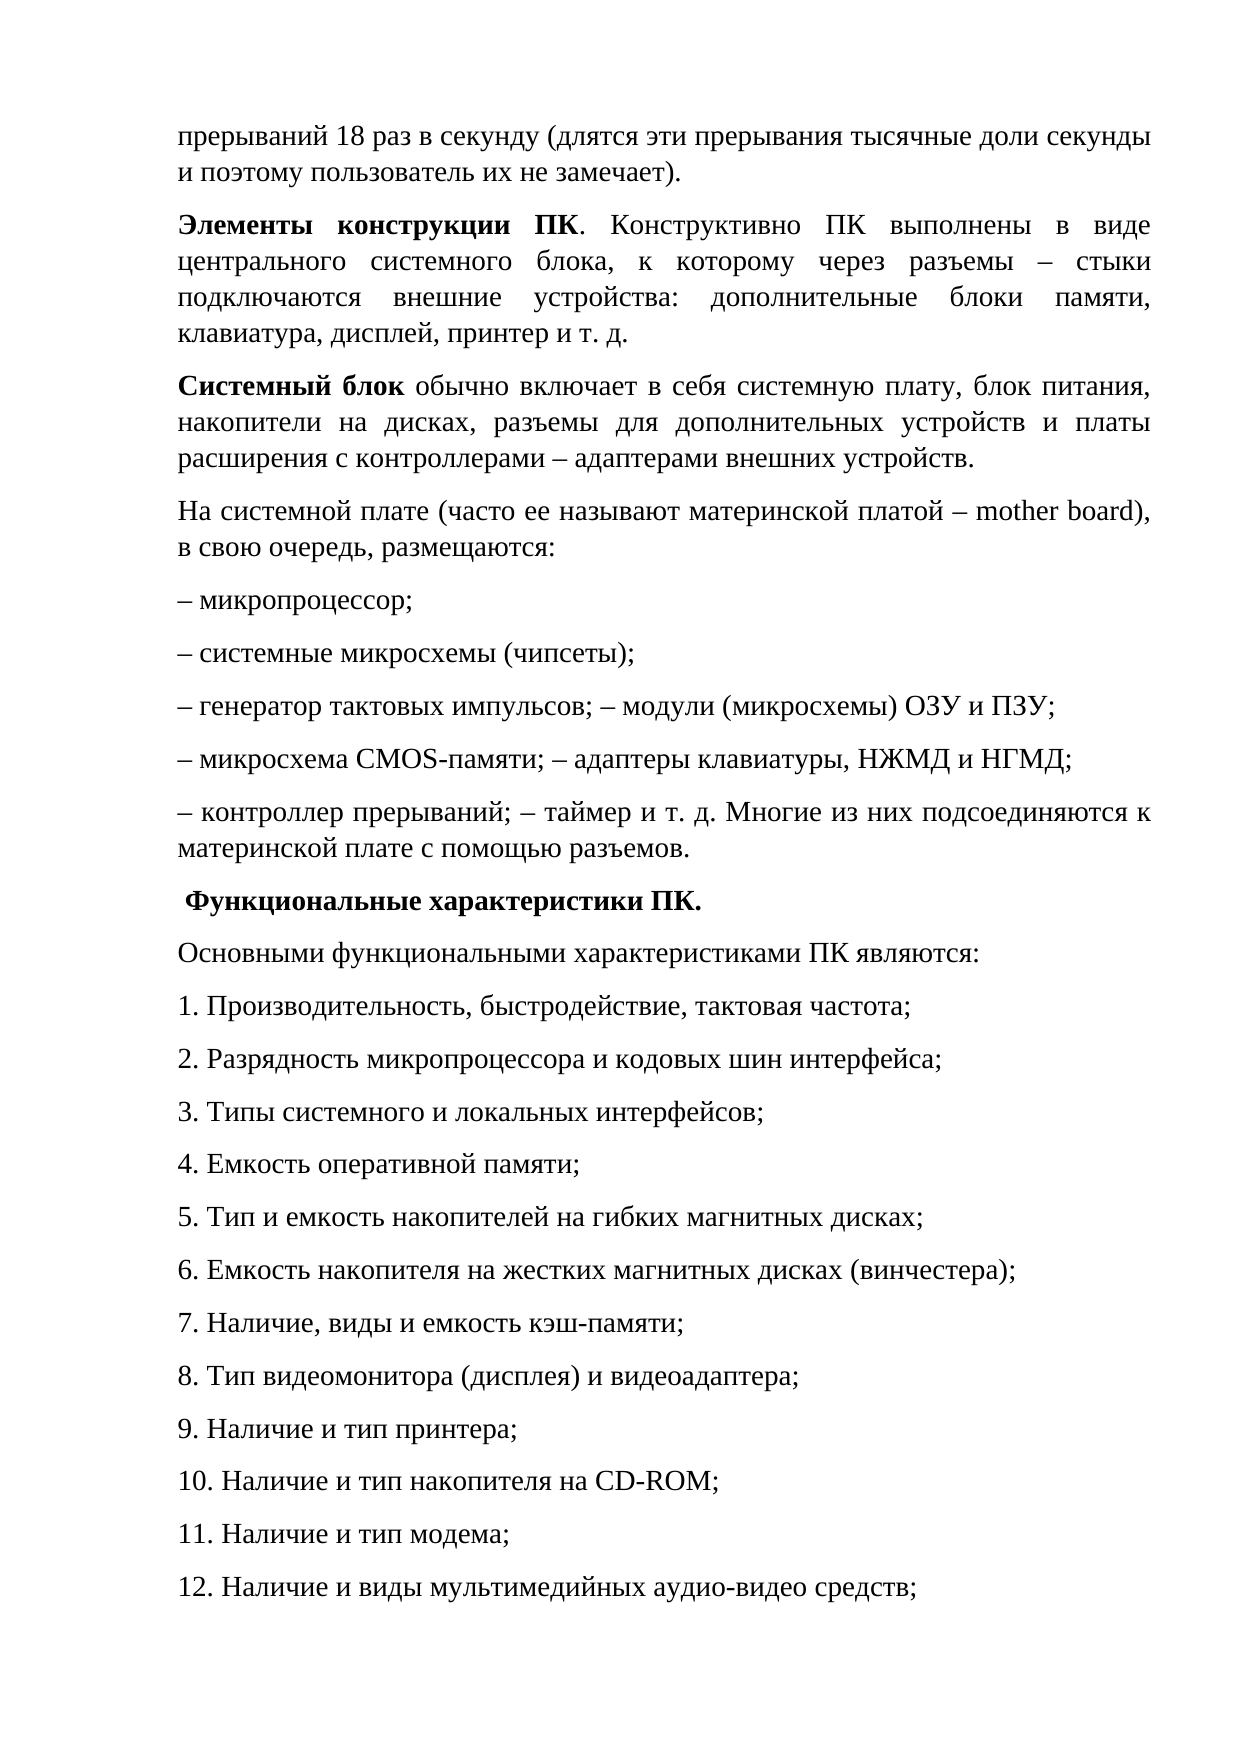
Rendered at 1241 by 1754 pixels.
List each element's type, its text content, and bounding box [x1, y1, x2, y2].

text – микросхема CMOS-памяти; – адаптеры клавиатуры, НЖМД и НГМД; [177, 741, 1152, 774]
text – генератор тактовых импульсов; – модули (микросхемы) ОЗУ и ПЗУ; [177, 688, 1152, 722]
text 5. Тип и емкость накопителей на гибких магнитных дисках; [177, 1199, 1152, 1233]
text Системный блок обычно включает в себя системную плату, блок питания, накопители на дисках, разъемы для дополнительных устройств и платы расширения с контроллерами – адаптерами внешних устройств. [177, 368, 1152, 474]
text Основными функциональными характеристиками ПК являются: [177, 935, 1152, 969]
text 3. Типы системного и локальных интерфейсов; [177, 1094, 1152, 1127]
text На системной плате (часто ее называют материнской платой – mother board), в свою очередь, размещаются: [177, 493, 1152, 563]
text – контроллер прерываний; – таймер и т. д. Многие из них подсоединяются к материнской плате с помощью разъемов. [177, 794, 1152, 863]
text 12. Наличие и виды мультимедийных аудио-видео средств; [177, 1569, 1152, 1603]
text 10. Наличие и тип накопителя на CD-ROM; [177, 1463, 1152, 1497]
text 2. Разрядность микропроцессора и кодовых шин интерфейса; [177, 1041, 1152, 1074]
text 1. Производительность, быстродействие, тактовая частота; [177, 988, 1152, 1022]
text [177, 118, 1152, 188]
text Функциональные характеристики ПК. [177, 883, 1152, 916]
text 8. Тип видеомонитора (дисплея) и видеоадаптера; [177, 1358, 1152, 1391]
text 6. Емкость накопителя на жестких магнитных дисках (винчестера); [177, 1252, 1152, 1286]
text – микропроцессор; [177, 582, 1152, 616]
text 4. Емкость оперативной памяти; [177, 1147, 1152, 1180]
text 7. Наличие, виды и емкость кэш-памяти; [177, 1305, 1152, 1339]
text 9. Наличие и тип принтера; [177, 1411, 1152, 1444]
text Элементы конструкции ПК. Конструктивно ПК выполнены в виде центрального системного блока, к которому через разъемы – стыки подключаются внешние устройства: дополнительные блоки памяти, клавиатура, дисплей, принтер и т. д. [177, 207, 1152, 349]
text 11. Наличие и тип модема; [177, 1516, 1152, 1550]
text – системные микросхемы (чипсеты); [177, 635, 1152, 669]
